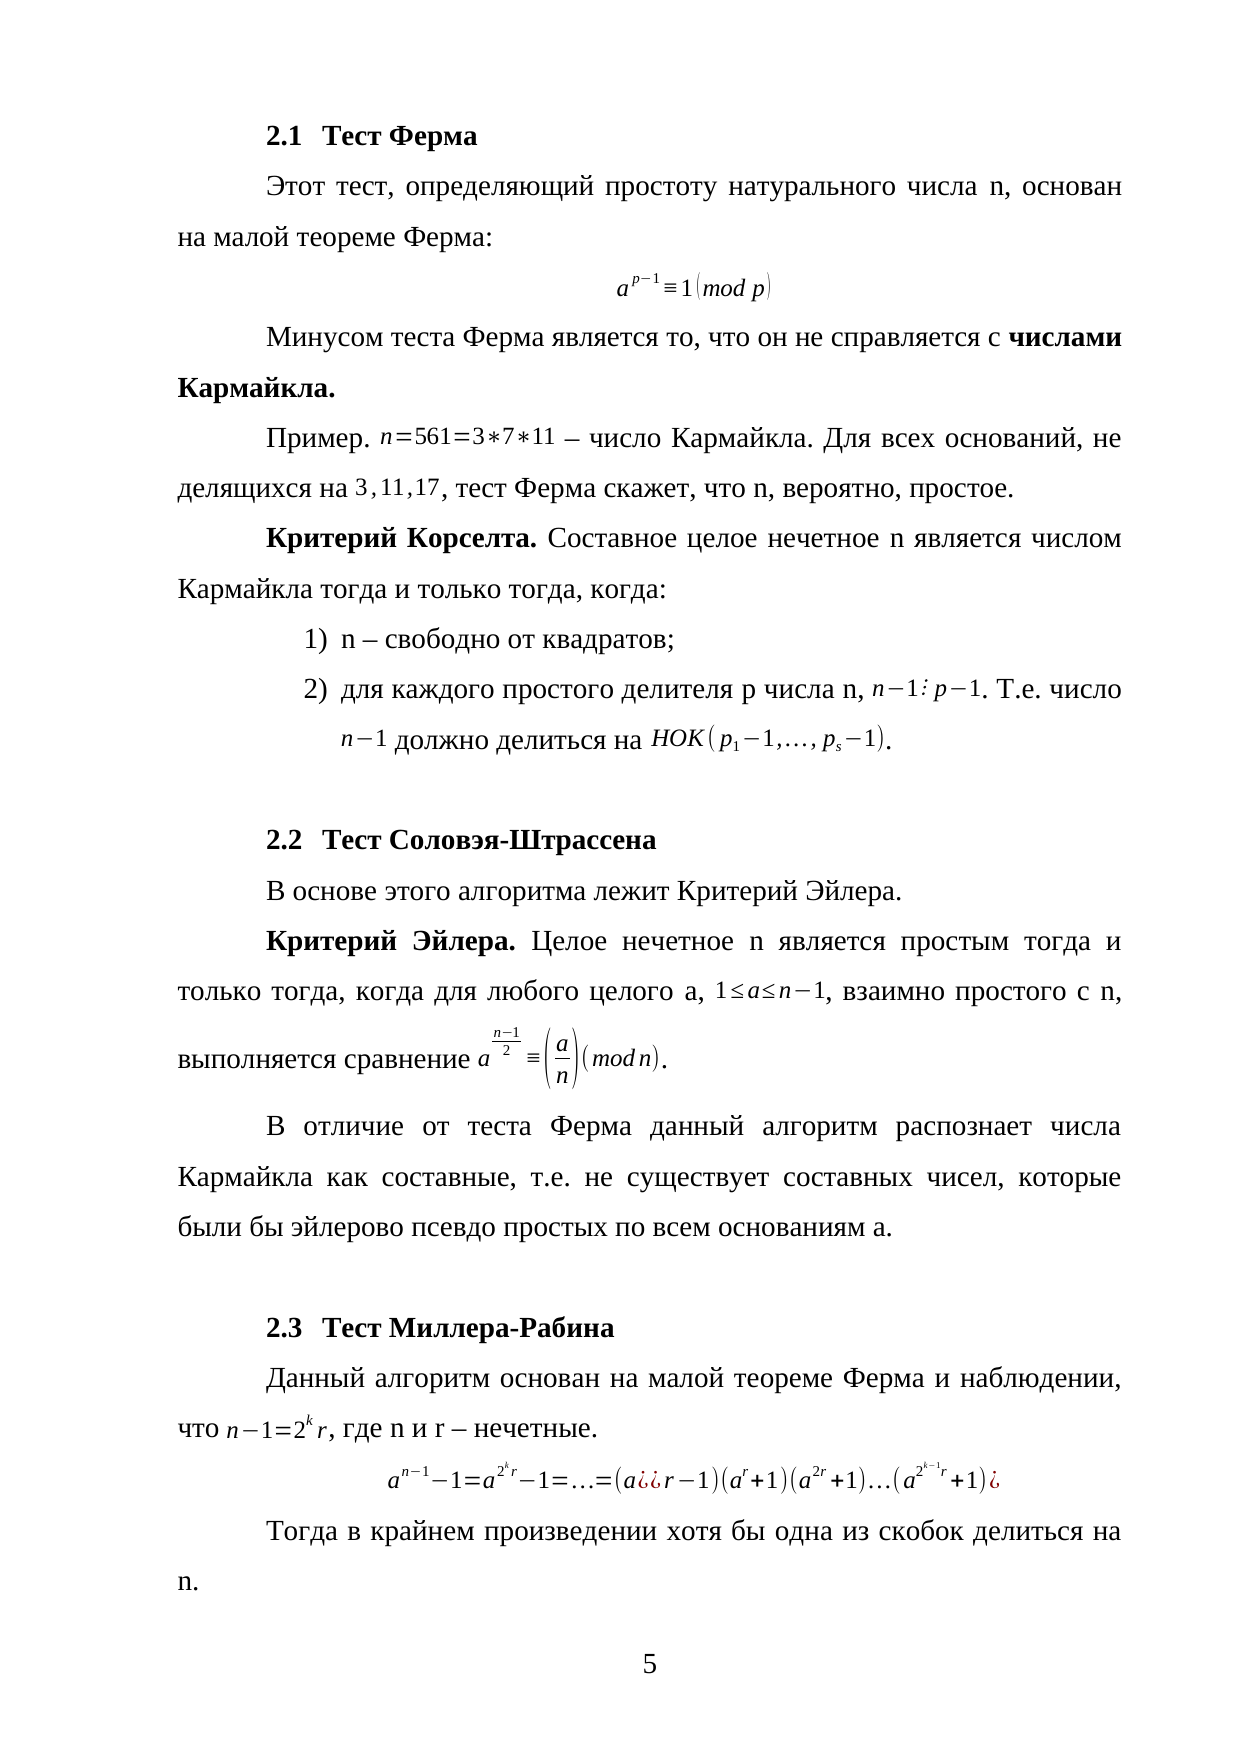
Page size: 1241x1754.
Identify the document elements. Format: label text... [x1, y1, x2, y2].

text В отличие от теста Ферма данный алгоритм распознает числа Кармайкла как составные, т.е. не существует составных чисел, которые были бы эйлерово псевдо простых по всем основаниям а. [177, 1108, 1122, 1243]
text Тогда в крайнем произведении хотя бы одна из скобок делиться на n. [177, 1513, 1122, 1596]
list n – свободно от квадратов; [303, 621, 1122, 655]
text Пример. – число Кармайкла. Для всех оснований, не делящихся на , тест Ферма скажет, что n, вероятно, простое. [177, 420, 1122, 504]
list для каждого простого делителя p числа n, . Т.е. число должно делиться на . [303, 672, 1122, 755]
text Этот тест, определяющий простоту натурального числа n, основан на малой теореме Ферма: [177, 168, 1122, 252]
text Критерий Корселта. Составное целое нечетное n является числом Кармайкла тогда и только тогда, когда: [177, 521, 1122, 604]
text Минусом теста Ферма является то, что он не справляется с числами Кармайкла. [177, 319, 1122, 403]
text Критерий Эйлера. Целое нечетное n является простым тогда и только тогда, когда для любого целого a, , взаимно простого с n, выполняется сравнение . [177, 923, 1122, 1092]
text Данный алгоритм основан на малой теореме Ферма и наблюдении, что , где n и r – нечетные. [177, 1360, 1122, 1444]
subtitle Тест Соловэя-Штрассена [266, 822, 1122, 856]
subtitle Тест Миллера-Рабина [266, 1310, 1122, 1343]
subtitle Тест Ферма [266, 118, 1122, 152]
text В основе этого алгоритма лежит Критерий Эйлера. [177, 873, 1122, 906]
